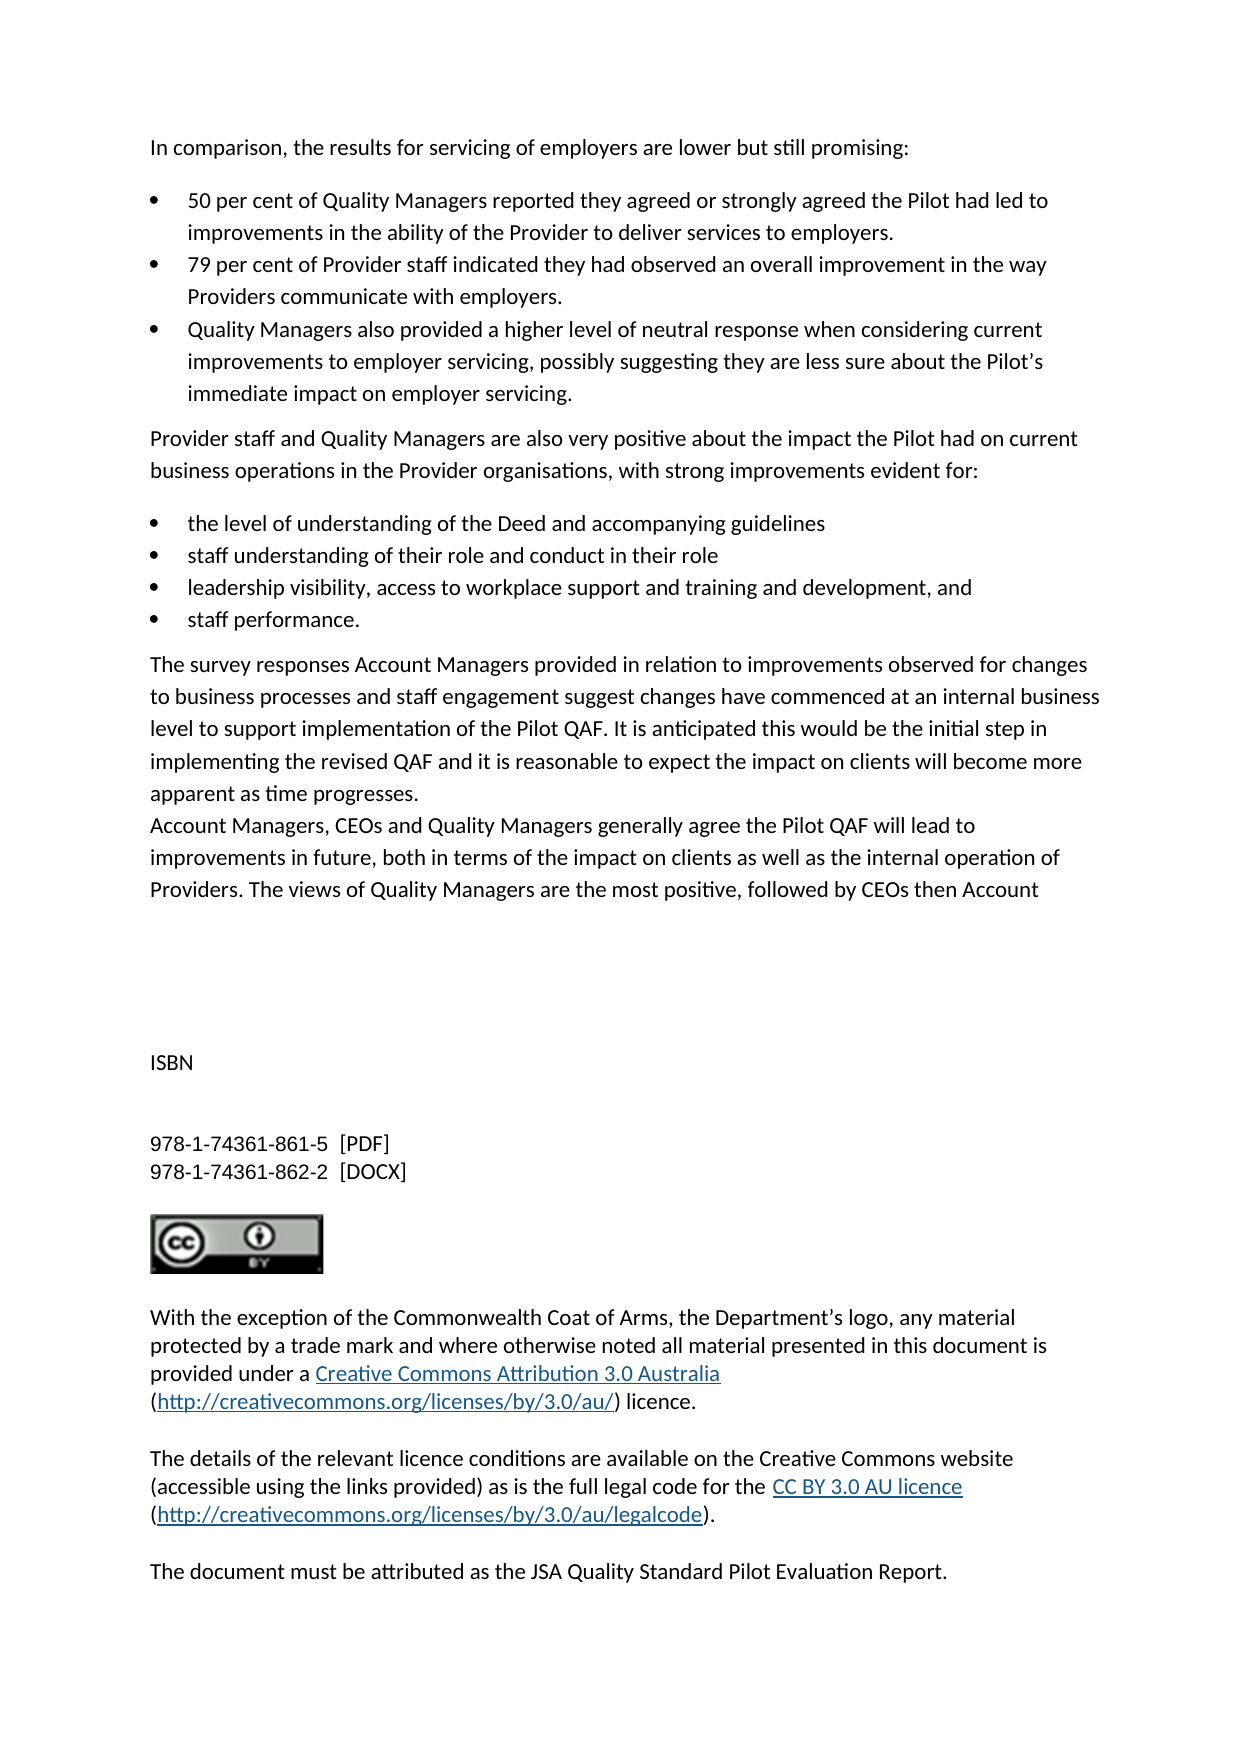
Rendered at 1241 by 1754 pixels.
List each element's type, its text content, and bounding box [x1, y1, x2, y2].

text The survey responses Account Managers provided in relation to improvements observed for changes to business processes and staff engagement suggest changes have commenced at an internal business level to support implementation of the Pilot QAF. It is anticipated this would be the initial step in implementing the revised QAF and it is reasonable to expect the impact on clients will become more apparent as time progresses. [150, 650, 1107, 807]
list staff understanding of their role and conduct in their role [150, 541, 1107, 569]
list leadership visibility, access to workplace support and training and development, and [150, 573, 1107, 601]
list 79 per cent of Provider staff indicated they had observed an overall improvement in the way Providers communicate with employers. [150, 250, 1107, 311]
text Account Managers, CEOs and Quality Managers generally agree the Pilot QAF will lead to improvements in future, both in terms of the impact on clients as well as the internal operation of Providers. The views of Quality Managers are the most positive, followed by CEOs then Account Managers. Quality Managers are also positive about the impact of the Pilot QAF on the industry in general in the future. [150, 811, 1107, 903]
text In comparison, the results for servicing of employers are lower but still promising: [150, 133, 1107, 161]
list 50 per cent of Quality Managers reported they agreed or strongly agreed the Pilot had led to improvements in the ability of the Provider to deliver services to employers. [150, 186, 1107, 246]
list Quality Managers also provided a higher level of neutral response when considering current improvements to employer servicing, possibly suggesting they are less sure about the Pilot’s immediate impact on employer servicing. [150, 315, 1107, 407]
list staff performance. [150, 606, 1107, 633]
text Provider staff and Quality Managers are also very positive about the impact the Pilot had on current business operations in the Provider organisations, with strong improvements evident for: [150, 424, 1107, 484]
picture [150, 1214, 324, 1274]
list the level of understanding of the Deed and accompanying guidelines [150, 509, 1107, 537]
